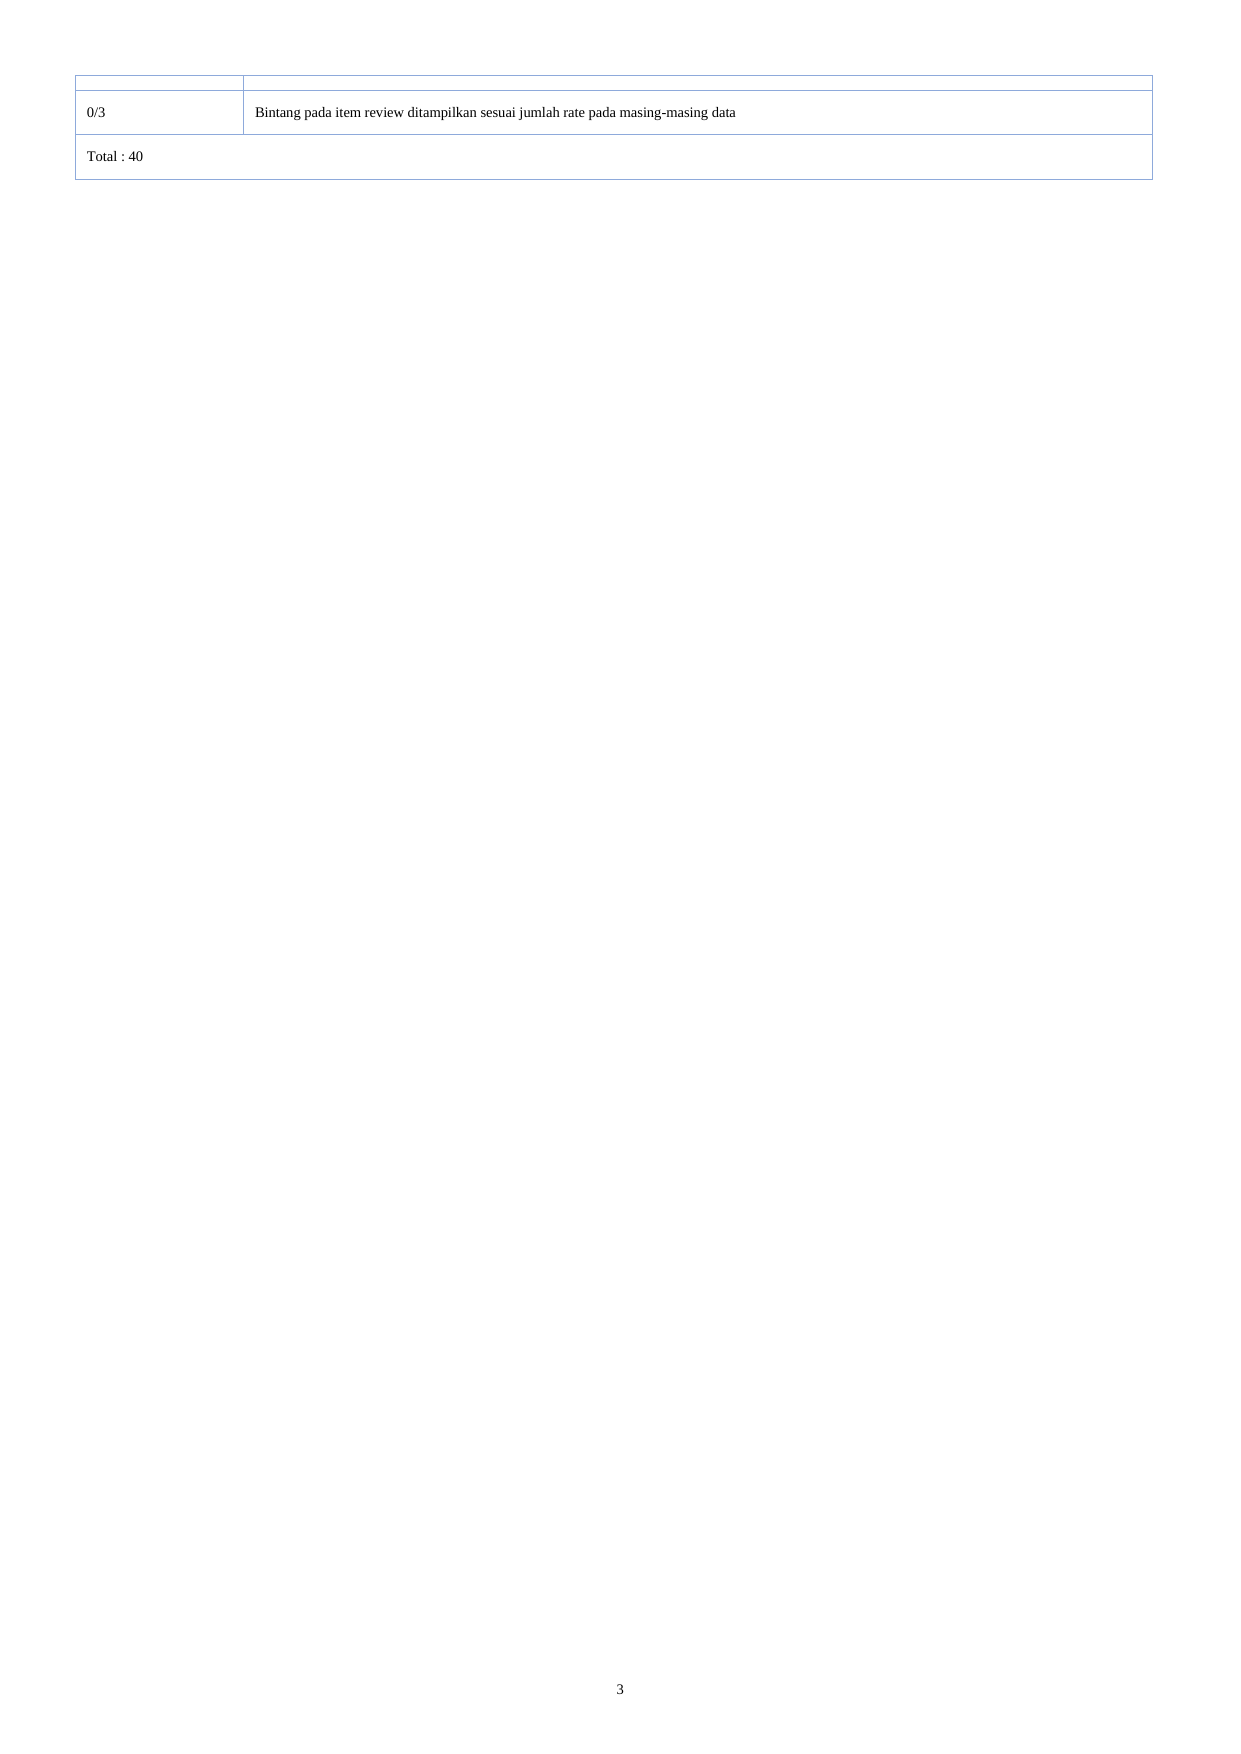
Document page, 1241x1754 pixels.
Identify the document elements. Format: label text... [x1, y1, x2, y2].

table_cell Total : 40 [76, 135, 1152, 178]
table_cell Bintang pada item review ditampilkan sesuai jumlah rate pada masing-masing data [244, 91, 1152, 134]
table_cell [244, 76, 1152, 90]
table_cell 0/3 [76, 91, 243, 134]
table_cell 0/4 [76, 76, 243, 90]
